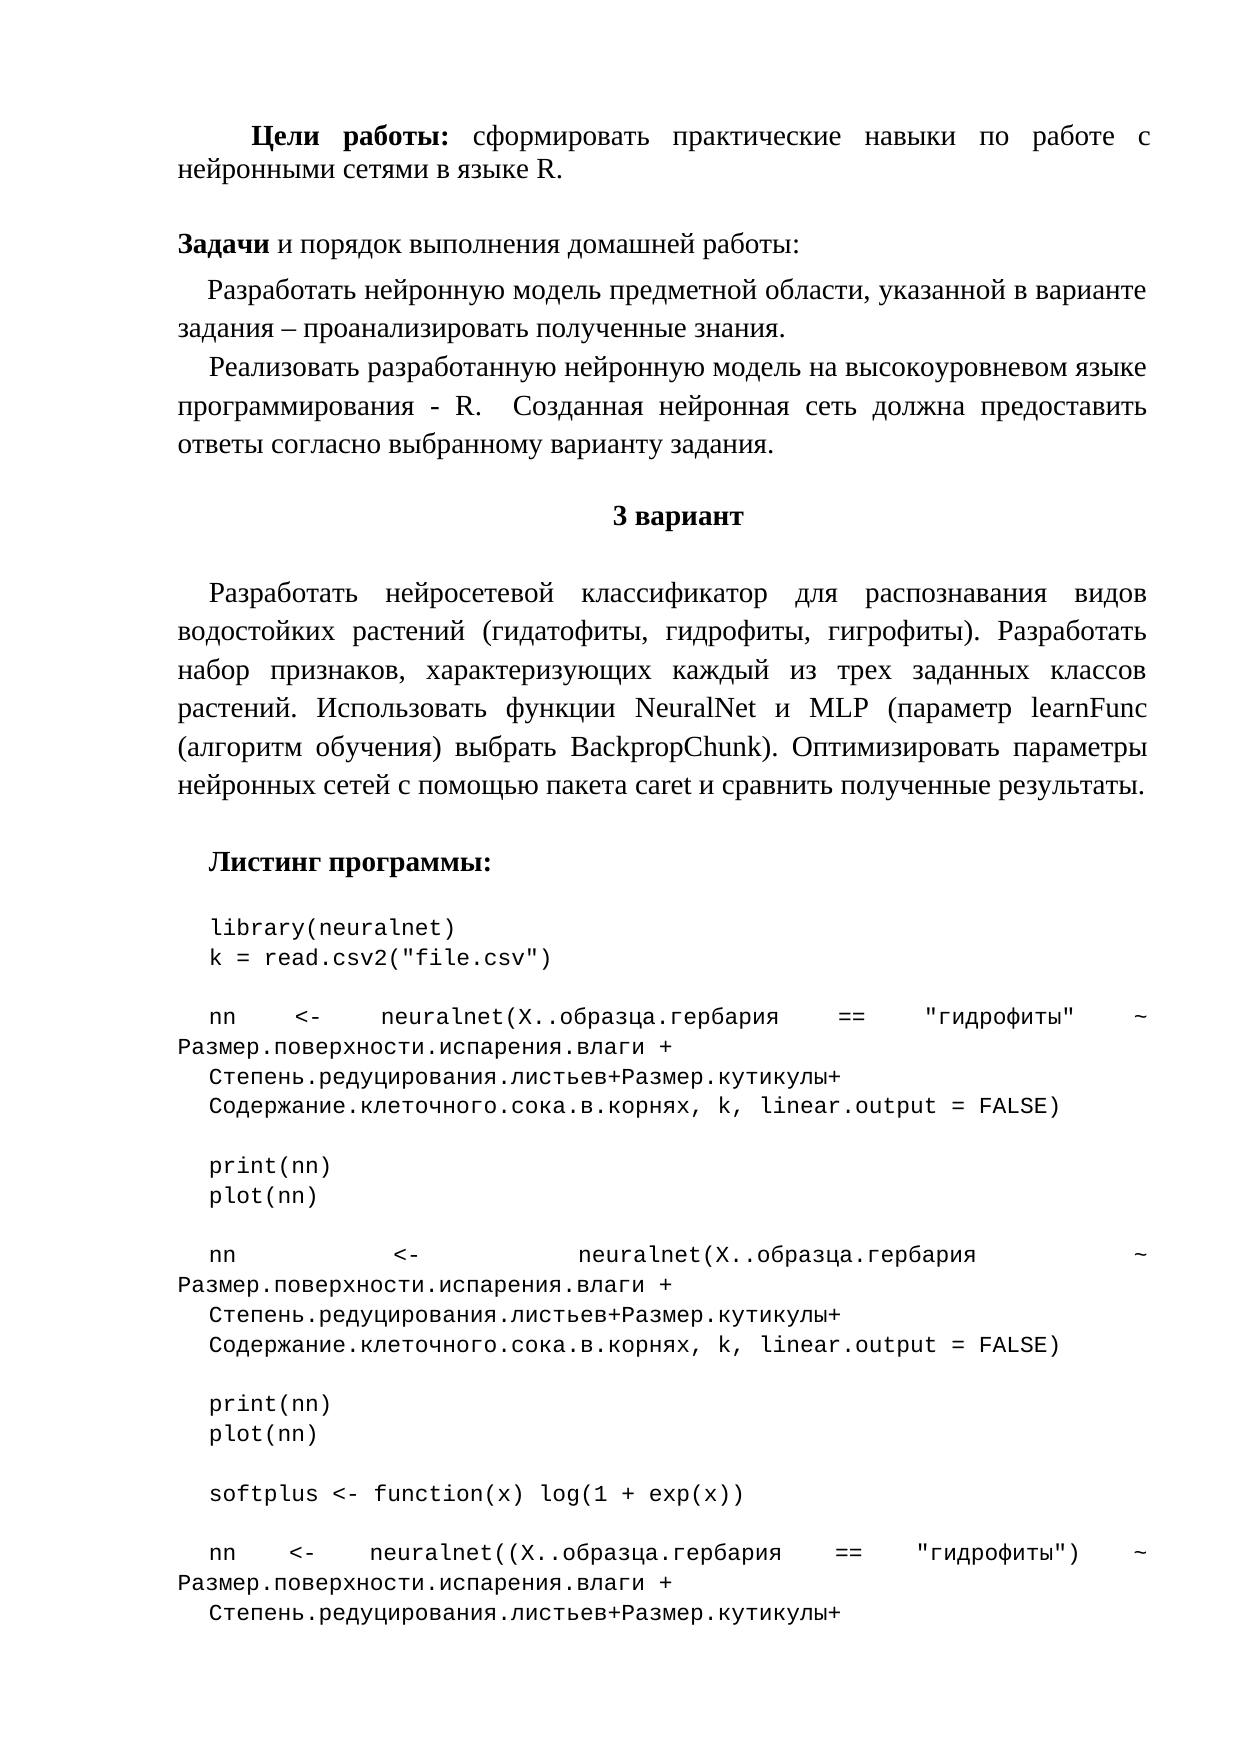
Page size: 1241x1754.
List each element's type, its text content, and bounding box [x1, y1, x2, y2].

text Разработать нейросетевой классификатор для распознавания видов водостойких растений (гидатофиты, гидрофиты, гигрофиты). Разработать набор признаков, характеризующих каждый из трех заданных классов растений. Использовать функции NeuralNet и MLP (параметр learnFunc (алгоритм обучения) выбрать BackpropChunk). Оптимизировать параметры нейронных сетей с помощью пакета caret и сравнить полученные результаты. [177, 575, 1147, 801]
text Содержание.клеточного.сока.в.корнях, k, linear.output = FALSE) [177, 1333, 1147, 1359]
text Листинг программы: [177, 844, 1147, 878]
text softplus <- function(x) log(1 + exp(x)) [177, 1482, 1147, 1508]
text nn <- neuralnet(X..образца.гербария == "гидрофиты" ~ Размер.поверхности.испарения.влаги + [177, 1006, 1147, 1061]
text Содержание.клеточного.сока.в.корнях, k, linear.output = FALSE) [177, 1095, 1147, 1121]
text print(nn) [177, 1154, 1147, 1180]
text Степень.редуцирования.листьев+Размер.кутикулы+ [177, 1303, 1147, 1329]
text plot(nn) [177, 1423, 1147, 1448]
text Степень.редуцирования.листьев+Размер.кутикулы+ [177, 1065, 1147, 1091]
text Разработать нейронную модель предметной области, указанной в варианте задания – проанализировать полученные знания. [177, 272, 1147, 344]
text nn <- neuralnet((X..образца.гербария == "гидрофиты") ~ Размер.поверхности.испарения.влаги + [177, 1542, 1147, 1597]
text library(neuralnet) [177, 916, 1147, 942]
text Задачи и порядок выполнения домашней работы: [177, 226, 1152, 259]
text Реализовать разработанную нейронную модель на высокоуровневом языке программирования - R. Созданная нейронная сеть должна предоставить ответы согласно выбранному варианту задания. [177, 349, 1147, 460]
text 3 вариант [177, 498, 1147, 531]
text nn <- neuralnet(X..образца.гербария ~ Размер.поверхности.испарения.влаги + [177, 1244, 1147, 1299]
text Степень.редуцирования.листьев+Размер.кутикулы+ [177, 1601, 1147, 1627]
text Цели работы: сформировать практические навыки по работе с нейронными сетями в языке R. [177, 118, 1152, 185]
text print(nn) [177, 1393, 1147, 1419]
text k = read.csv2("file.csv") [177, 946, 1147, 972]
text plot(nn) [177, 1184, 1147, 1210]
